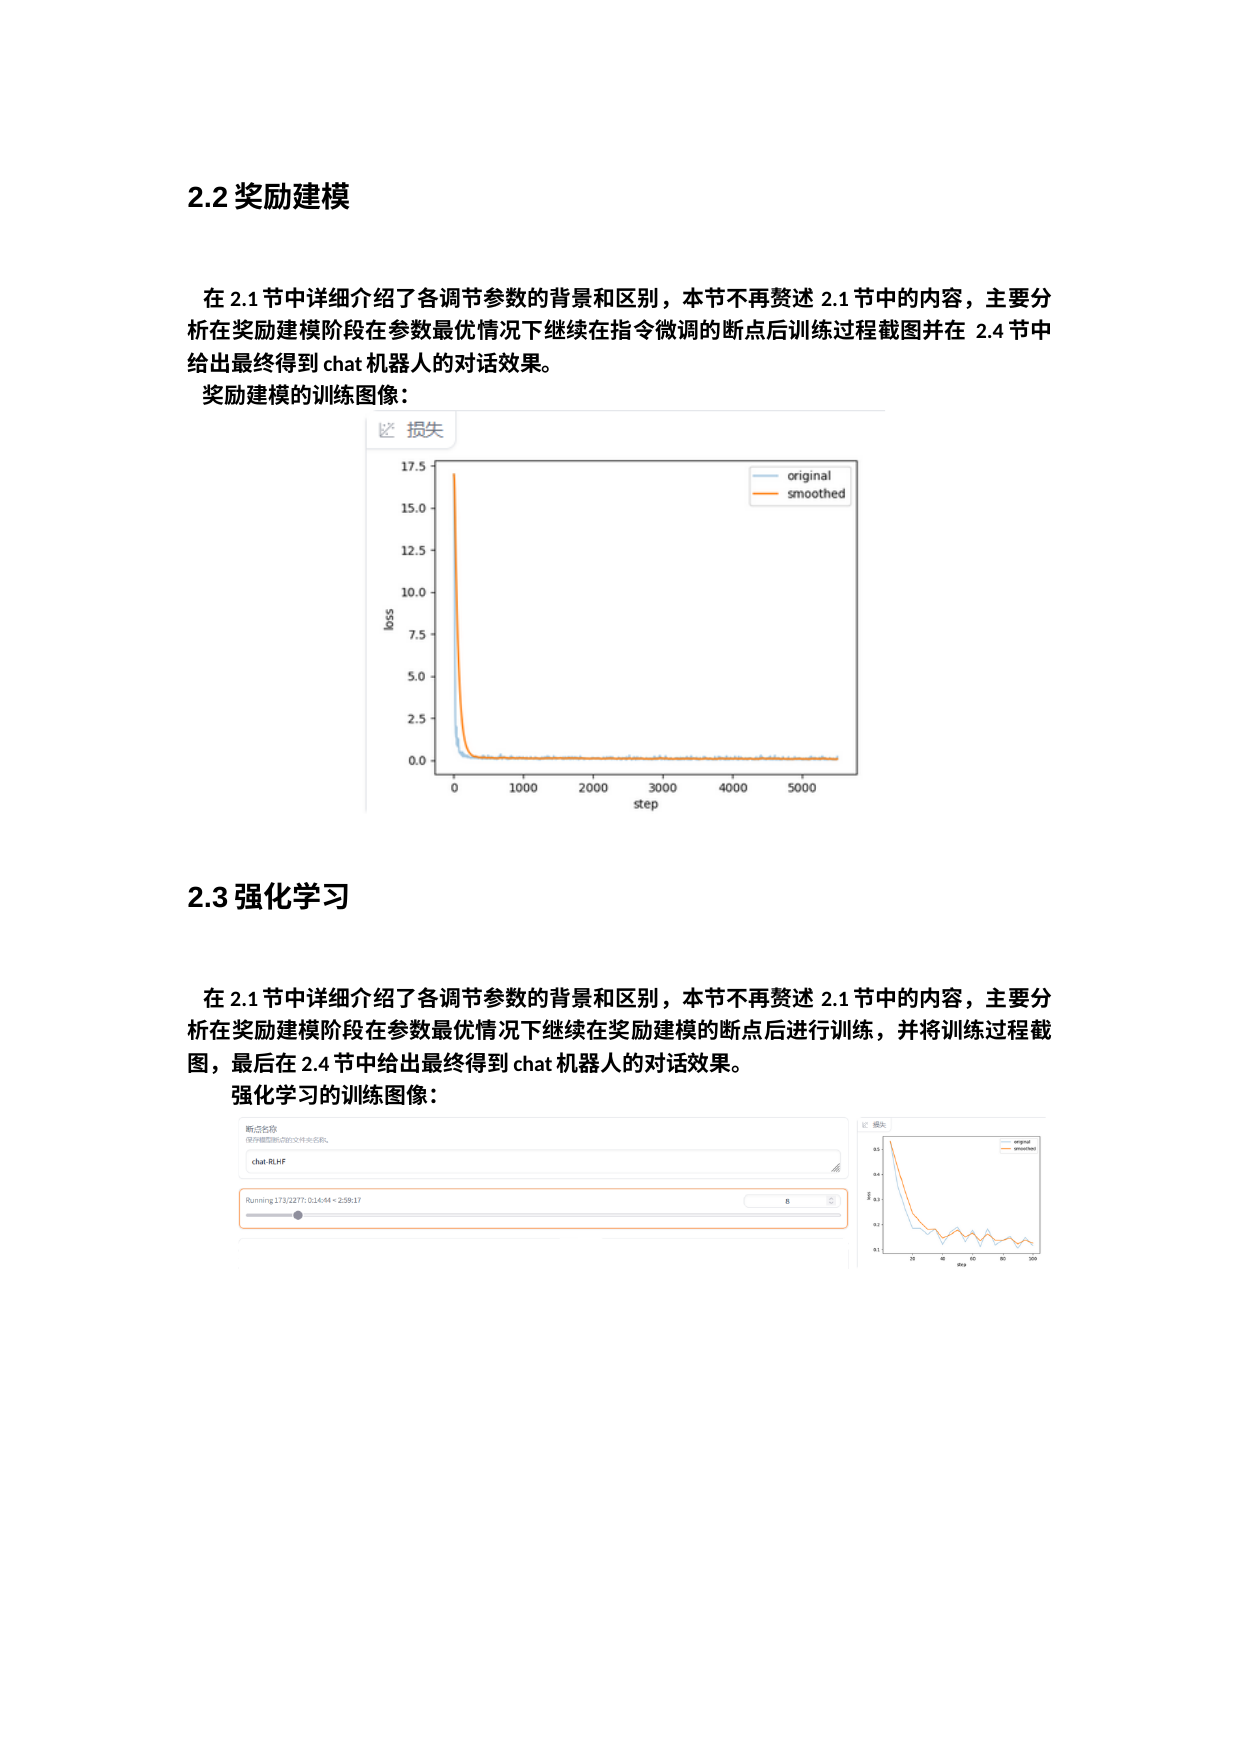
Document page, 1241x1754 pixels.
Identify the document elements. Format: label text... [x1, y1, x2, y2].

text 奖励建模的训练图像： [187, 378, 1053, 410]
subtitle 2.2奖励建模 [187, 162, 1053, 227]
subtitle 2.3强化学习 [187, 862, 1053, 927]
text 在2.1节中详细介绍了各调节参数的背景和区别，本节不再赘述2.1节中的内容，主要分析在奖励建模阶段在参数最优情况下继续在奖励建模的断点后进行训练，并将训练过程截图，最后在2.4节中给出最终得到chat机器人的对话效果。 [187, 981, 1053, 1078]
text 在2.1节中详细介绍了各调节参数的背景和区别，本节不再赘述2.1节中的内容，主要分析在奖励建模阶段在参数最优情况下继续在指令微调的断点后训练过程截图并在2.4节中给出最终得到chat机器人的对话效果。 [187, 280, 1053, 378]
picture [238, 1110, 1046, 1269]
picture [355, 410, 886, 814]
text 强化学习的训练图像： [187, 1078, 1053, 1111]
